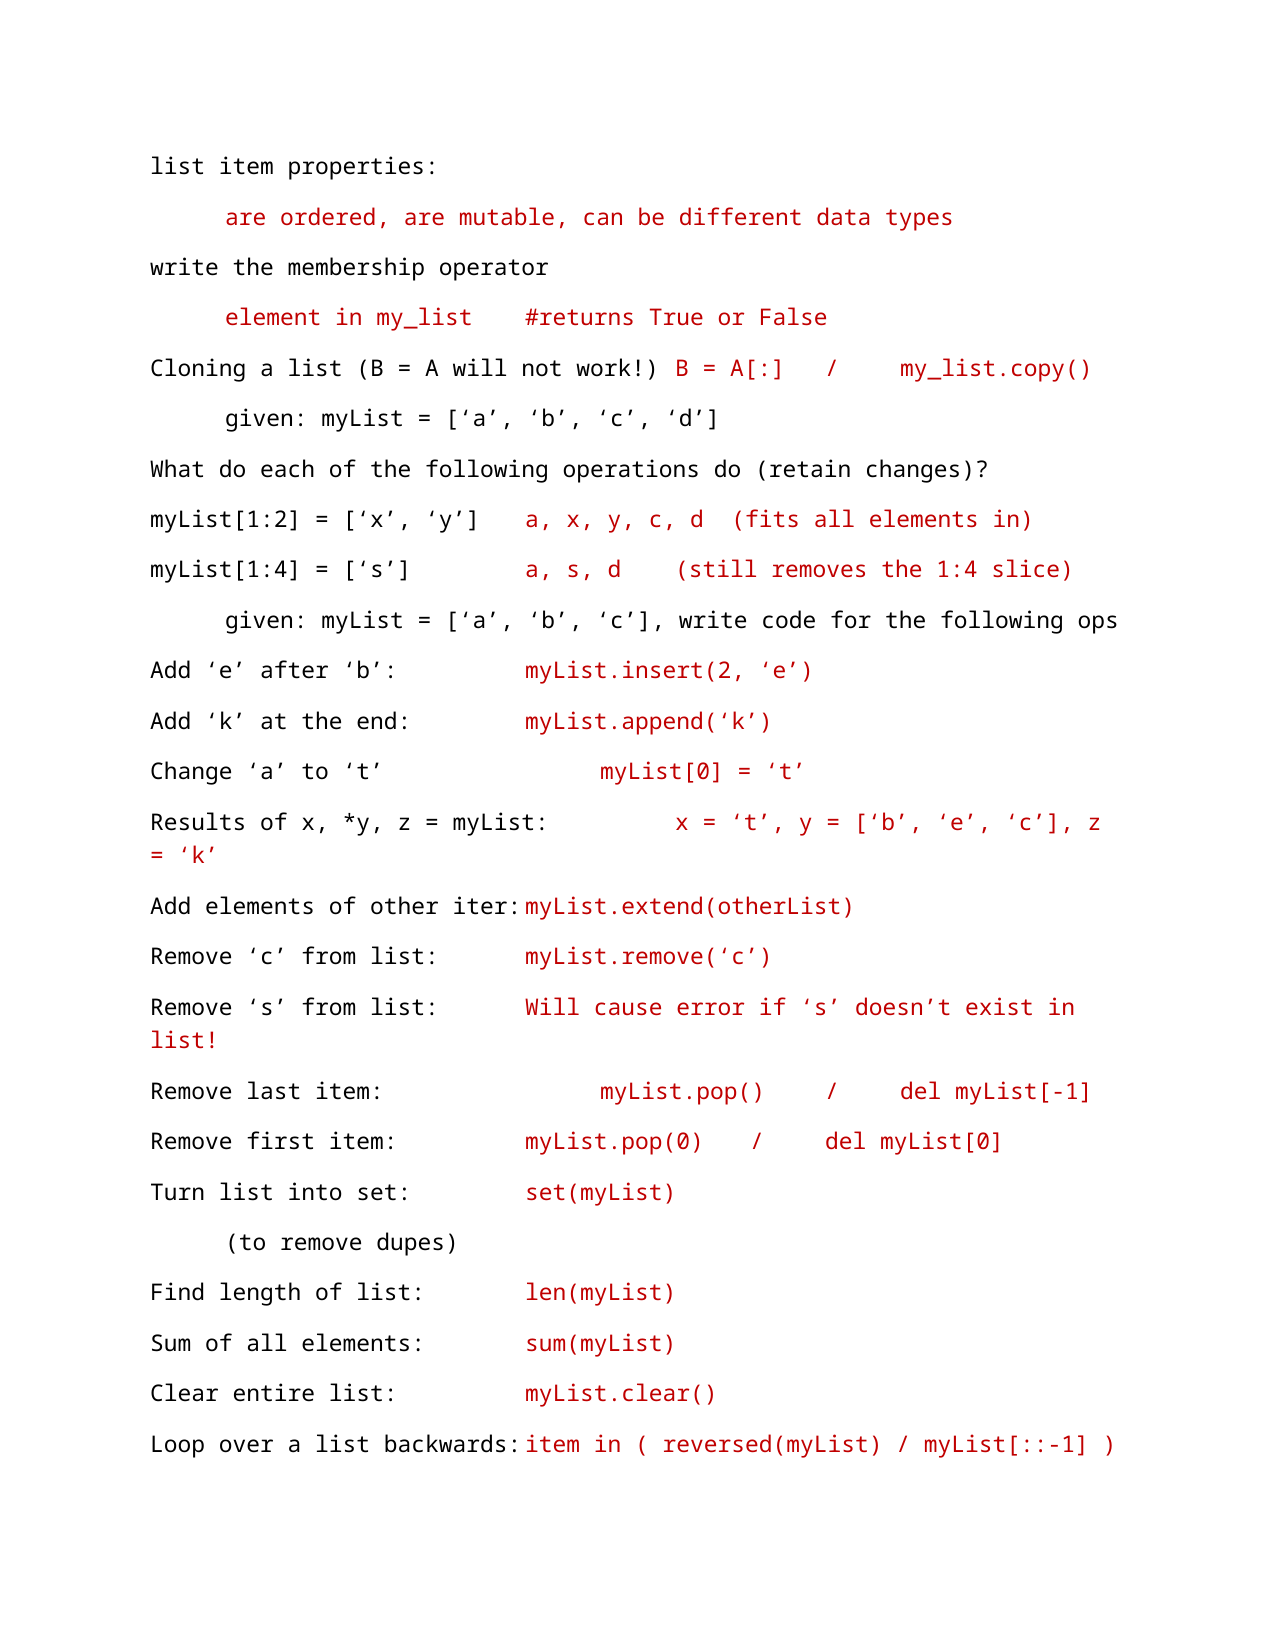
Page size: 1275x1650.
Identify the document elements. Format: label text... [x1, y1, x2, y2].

text Cloning a list (B = A will not work!) B = A[:] / my_list.copy() [150, 352, 1125, 383]
text Sum of all elements: sum(myList) [150, 1327, 1125, 1358]
text (to remove dupes) [150, 1226, 1125, 1257]
text write the membership operator [150, 251, 1125, 282]
text myList[1:2] = [‘x’, ‘y’] a, x, y, c, d (fits all elements in) [150, 503, 1125, 534]
text Remove ‘c’ from list: myList.remove(‘c’) [150, 940, 1125, 971]
text Remove first item: myList.pop(0) / del myList[0] [150, 1125, 1125, 1156]
text given: myList = [‘a’, ‘b’, ‘c’, ‘d’] [150, 402, 1125, 433]
text Results of x, *y, z = myList: x = ‘t’, y = [‘b’, ‘e’, ‘c’], z = ‘k’ [150, 805, 1125, 870]
text Add ‘k’ at the end: myList.append(‘k’) [150, 704, 1125, 736]
text Remove last item: myList.pop() / del myList[-1] [150, 1074, 1125, 1106]
text Remove ‘s’ from list: Will cause error if ‘s’ doesn’t exist in list! [150, 990, 1125, 1055]
text Change ‘a’ to ‘t’ myList[0] = ‘t’ [150, 755, 1125, 786]
text given: myList = [‘a’, ‘b’, ‘c’], write code for the following ops [150, 604, 1125, 635]
text Turn list into set: set(myList) [150, 1175, 1125, 1207]
text Add ‘e’ after ‘b’: myList.insert(2, ‘e’) [150, 654, 1125, 685]
text Clear entire list: myList.clear() [150, 1377, 1125, 1408]
text Loop over a list backwards: item in ( reversed(myList) / myList[::-1] ) [150, 1427, 1125, 1459]
text element in my_list #returns True or False [150, 301, 1125, 332]
text Add elements of other iter: myList.extend(otherList) [150, 889, 1125, 921]
text are ordered, are mutable, can be different data types [150, 200, 1125, 232]
text What do each of the following operations do (retain changes)? [150, 452, 1125, 484]
text list item properties: [150, 150, 1125, 181]
text myList[1:4] = [‘s’] a, s, d (still removes the 1:4 slice) [150, 553, 1125, 584]
text Find length of list: len(myList) [150, 1276, 1125, 1307]
